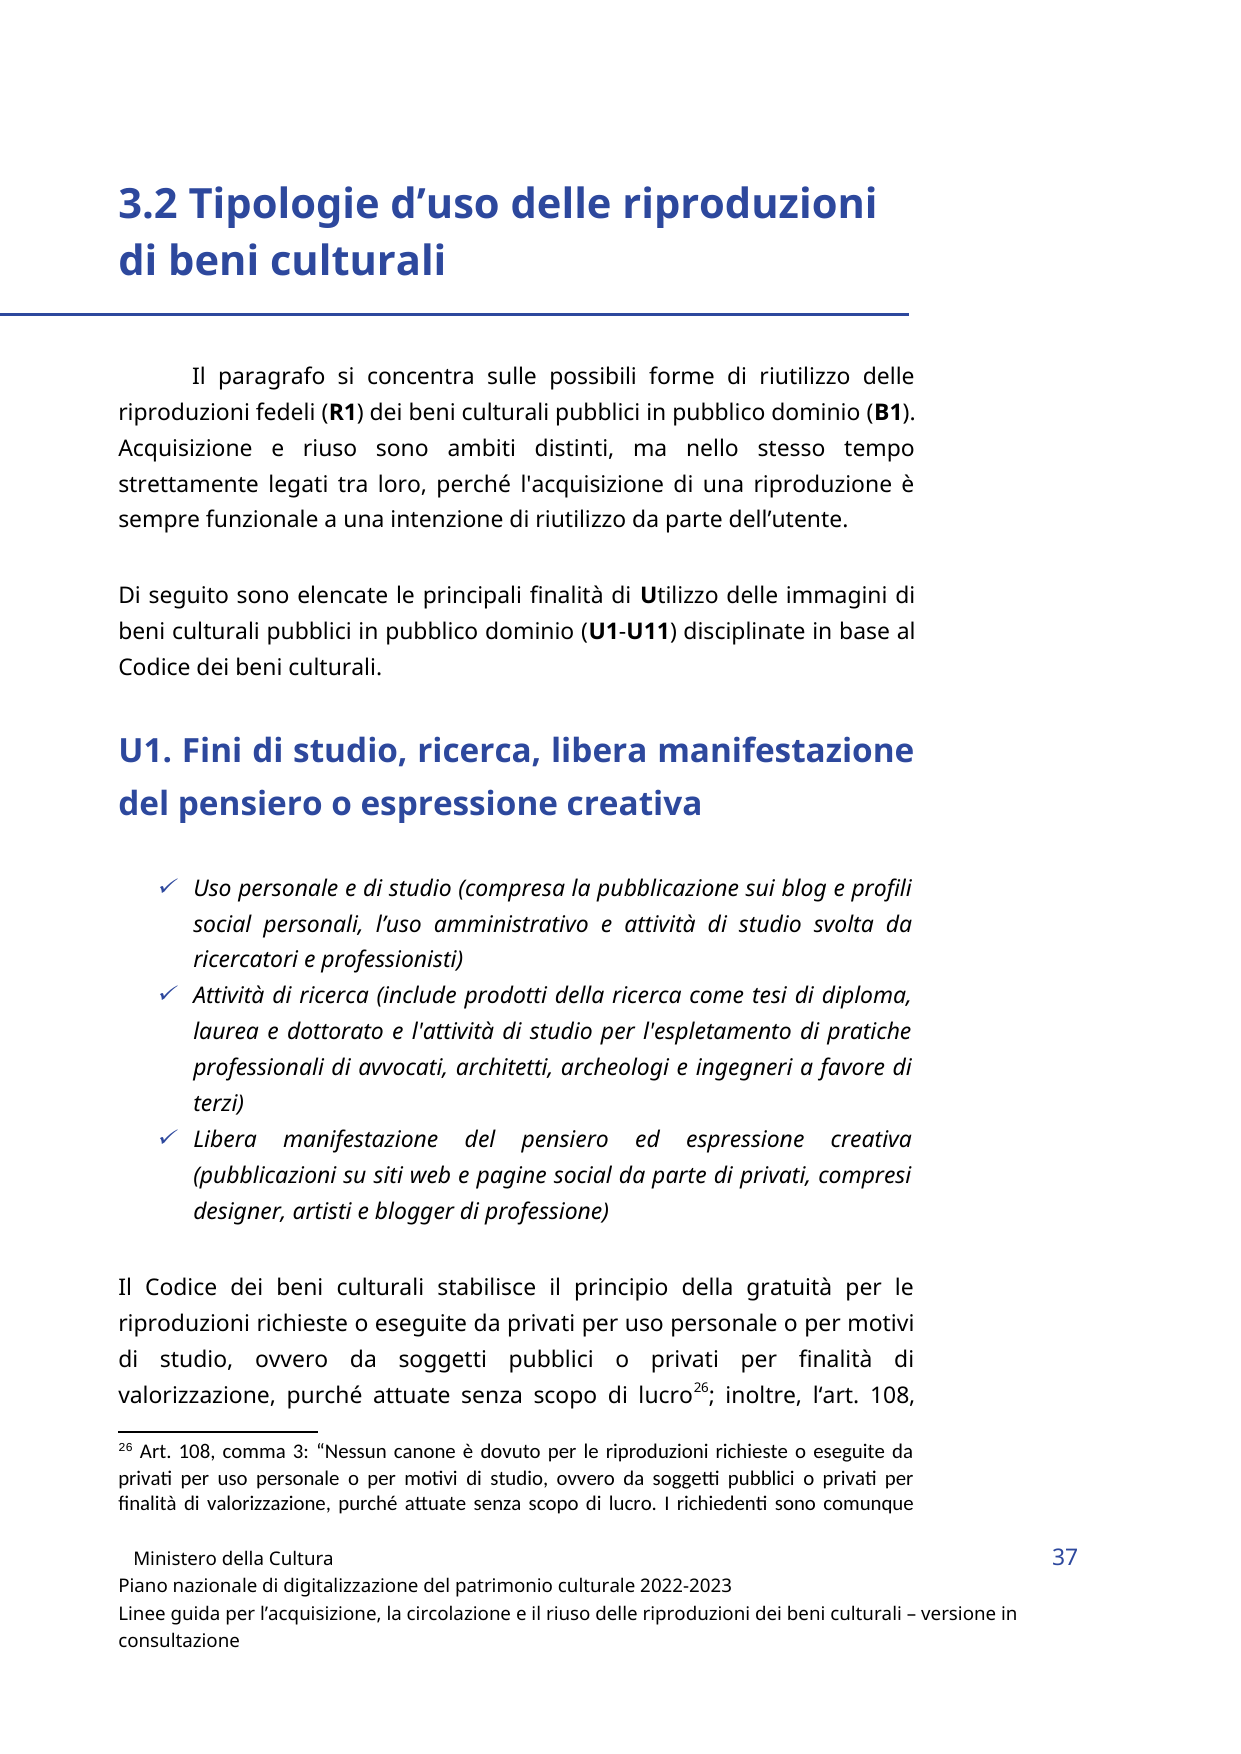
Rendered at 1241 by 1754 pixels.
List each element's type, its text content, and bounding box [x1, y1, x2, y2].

subtitle U1. Fini di studio, ricerca, libera manifestazione del pensiero o espressione creativa [118, 727, 916, 825]
list Libera manifestazione del pensiero ed espressione creativa (pubblicazioni su siti web e pagine social da parte di privati, compresi designer, artisti e blogger di professione) [156, 1123, 916, 1226]
text Di seguito sono elencate le principali finalità di Utilizzo delle immagini di beni culturali pubblici in pubblico dominio (U1-U11) disciplinate in base al Codice dei beni culturali. [118, 579, 916, 682]
subtitle 3.2 Tipologie d’uso delle riproduzioni di beni culturali [118, 174, 916, 288]
list Attività di ricerca (include prodotti della ricerca come tesi di diploma, laurea e dottorato e l'attività di studio per l'espletamento di pratiche professionali di avvocati, architetti, archeologi e ingegneri a favore di terzi) [156, 979, 916, 1118]
list Uso personale e di studio (compresa la pubblicazione sui blog e profili social personali, l’uso amministrativo e attività di studio svolta da ricercatori e professionisti) [156, 872, 916, 975]
text Il paragrafo si concentra sulle possibili forme di riutilizzo delle riproduzioni fedeli (R1) dei beni culturali pubblici in pubblico dominio (B1). Acquisizione e riuso sono ambiti distinti, ma nello stesso tempo strettamente legati tra loro, perché l'acquisizione di una riproduzione è sempre funzionale a una intenzione di riutilizzo da parte dell’utente. [118, 360, 916, 535]
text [118, 1271, 916, 1410]
